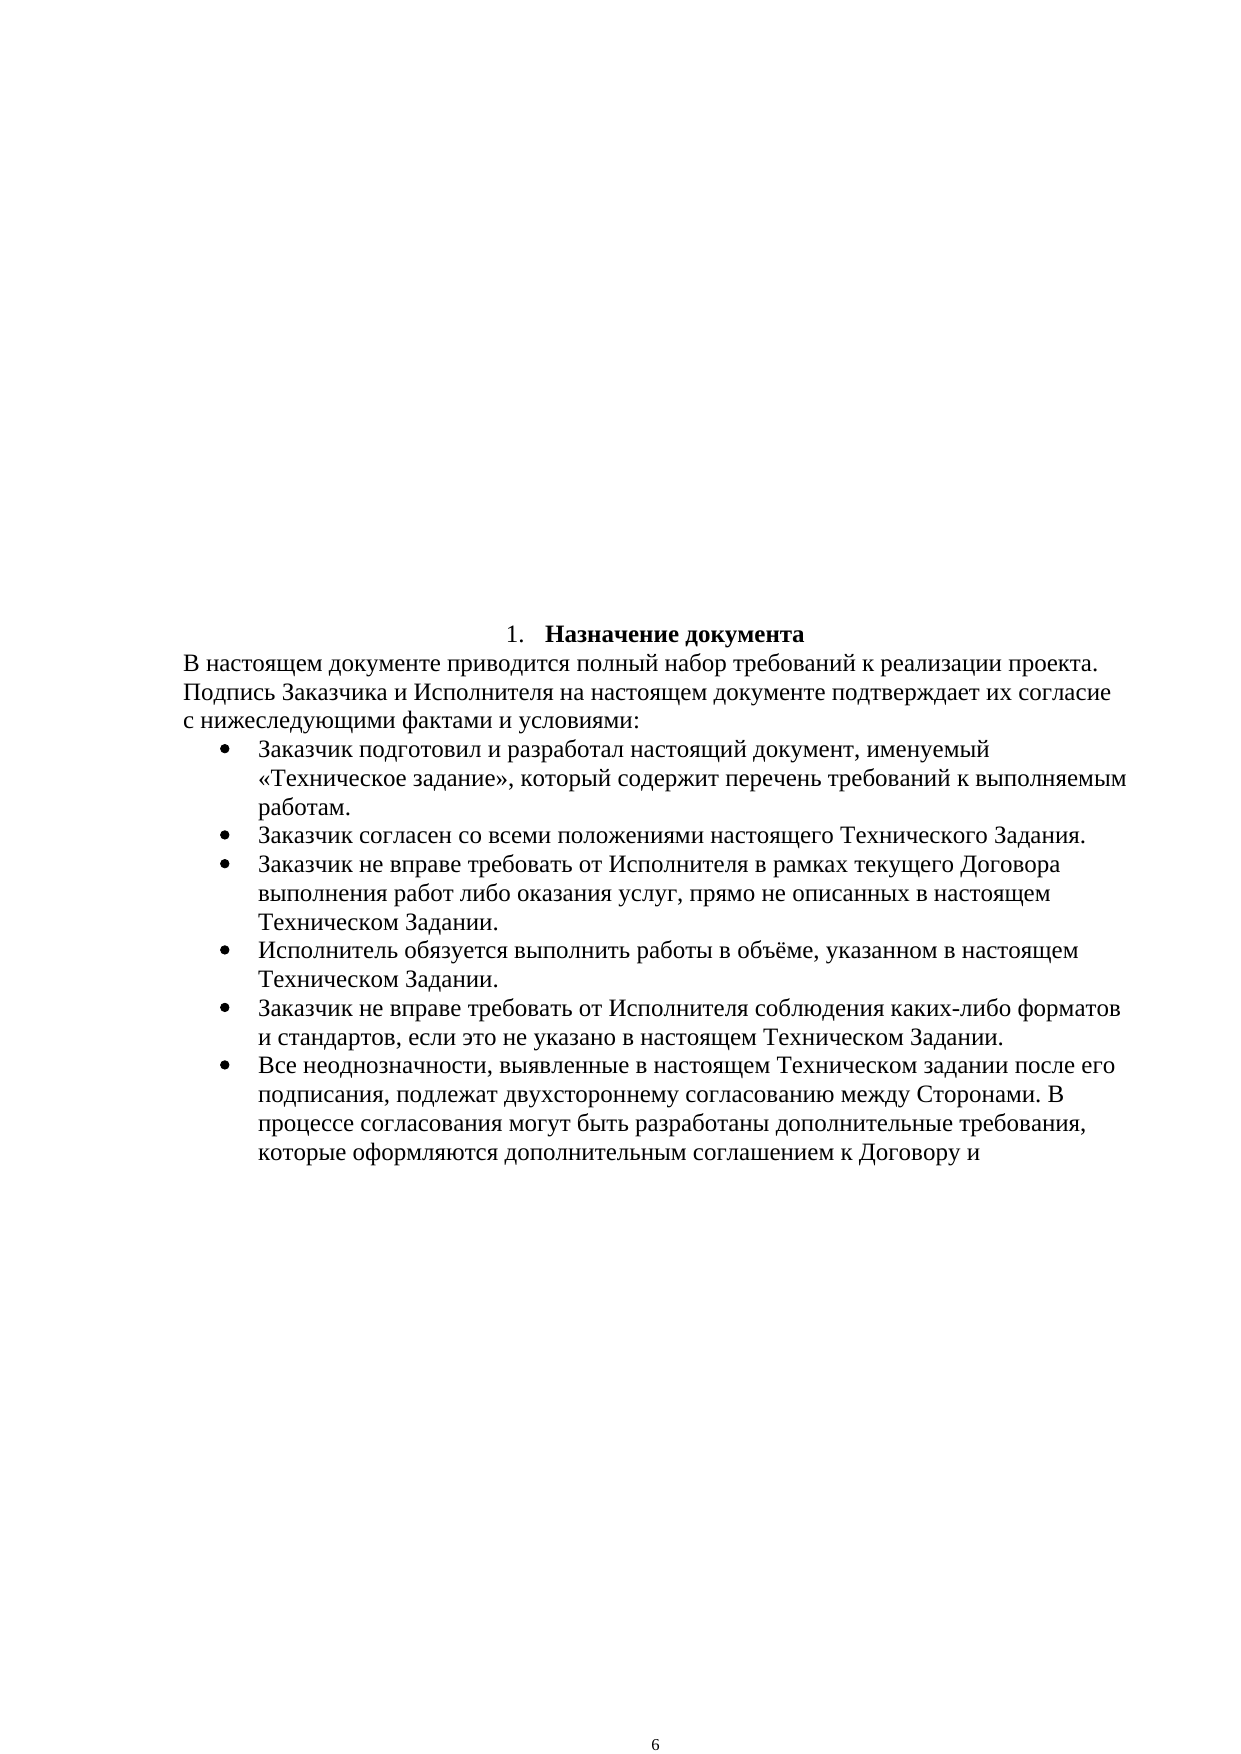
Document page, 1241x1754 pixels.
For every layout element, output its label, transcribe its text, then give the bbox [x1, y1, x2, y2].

list Заказчик не вправе требовать от Исполнителя соблюдения каких-либо форматов и стандартов, если это не указано в настоящем Техническом Задании. [220, 993, 1127, 1050]
subtitle Назначение документа [183, 619, 1127, 648]
list Все неоднозначности, выявленные в настоящем Техническом задании после его подписания, подлежат двухстороннему согласованию между Сторонами. В процессе согласования могут быть разработаны дополнительные требования, которые оформляются дополнительным соглашением к Договору и соответствующим образом оцениваются. [220, 1050, 1127, 1165]
list В настоящем документе приводится полный набор требований к реализации проекта. Подпись Заказчика и Исполнителя на настоящем документе подтверждает их согласие с нижеследующими фактами и условиями: [183, 648, 1127, 734]
list Заказчик подготовил и разработал настоящий документ, именуемый «Техническое задание», который содержит перечень требований к выполняемым работам. [220, 734, 1127, 820]
list Исполнитель обязуется выполнить работы в объёме, указанном в настоящем Техническом Задании. [220, 935, 1127, 993]
list Заказчик согласен со всеми положениями настоящего Технического Задания. [220, 820, 1127, 849]
list Заказчик не вправе требовать от Исполнителя в рамках текущего Договора выполнения работ либо оказания услуг, прямо не описанных в настоящем Техническом Задании. [220, 849, 1127, 935]
